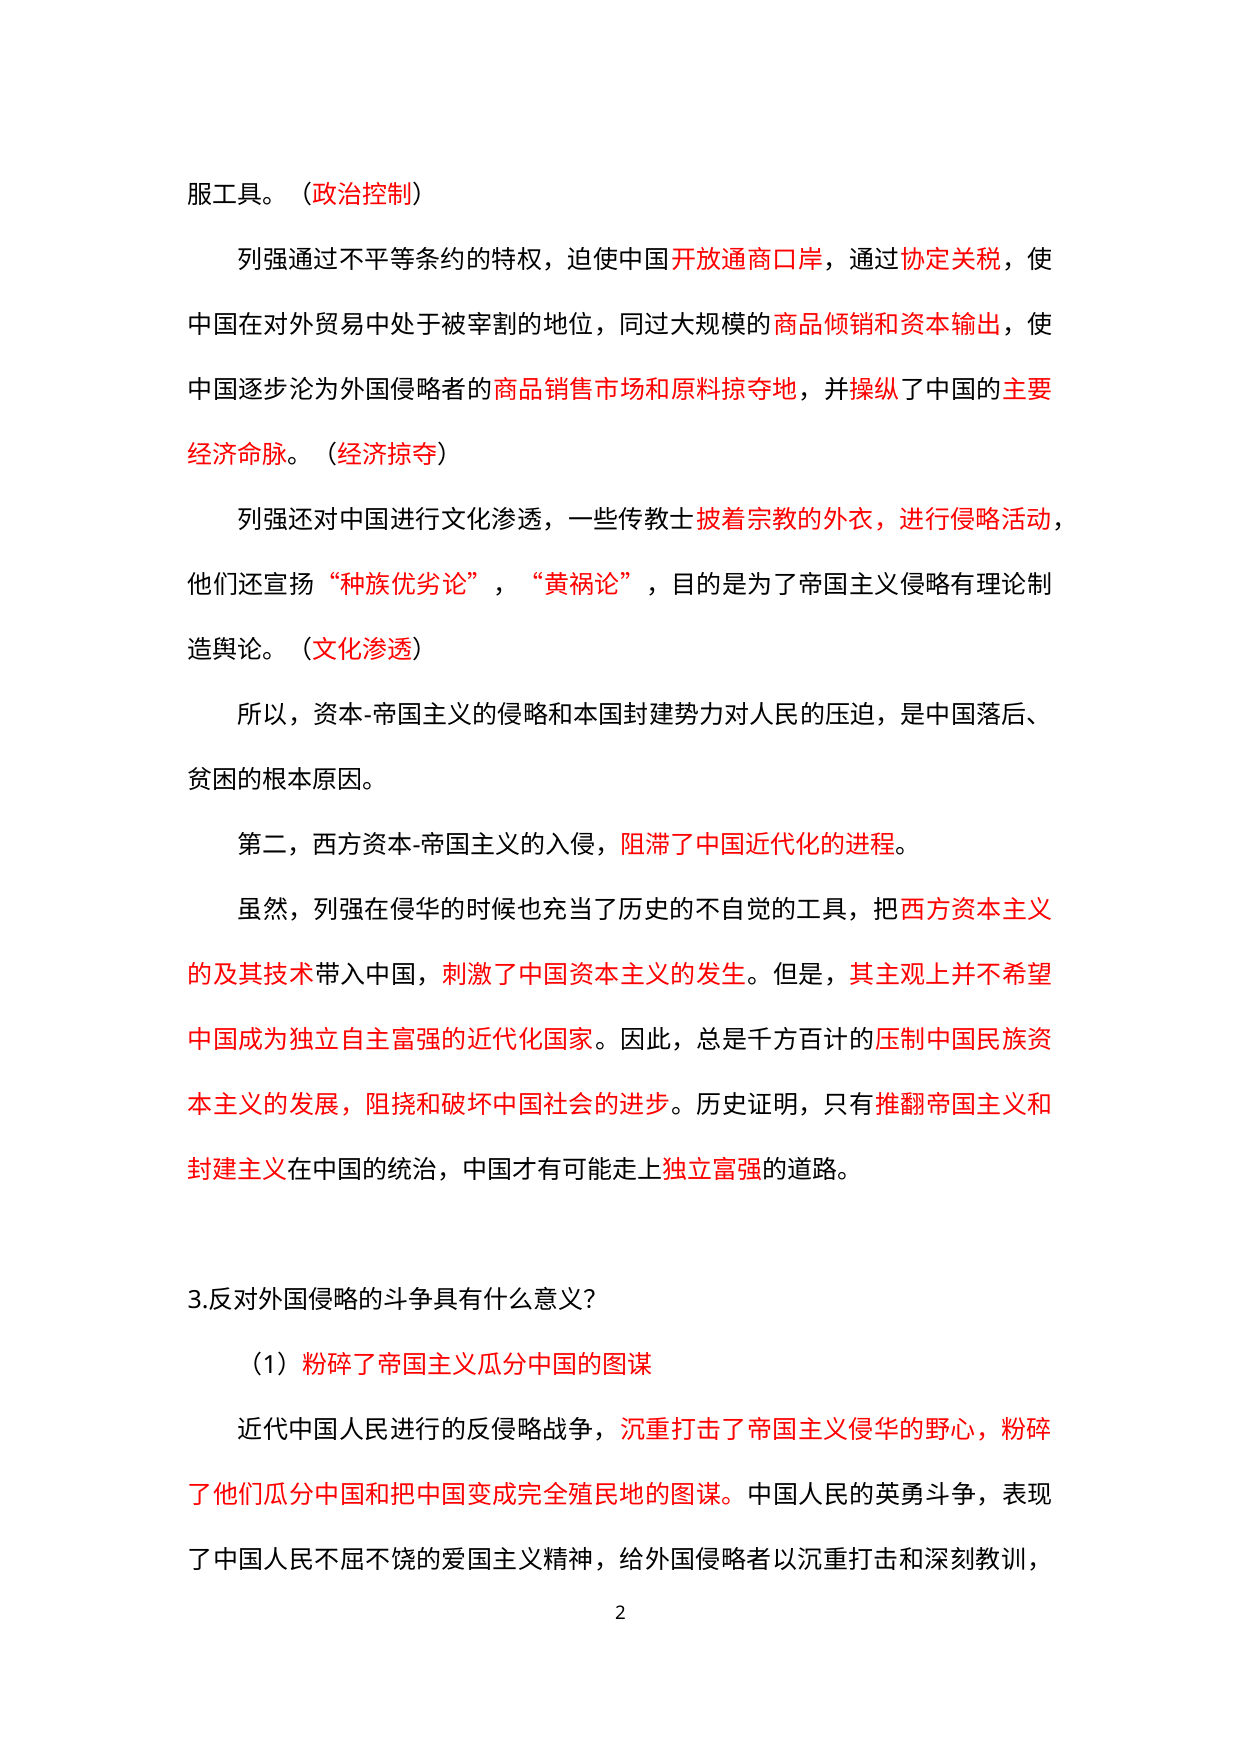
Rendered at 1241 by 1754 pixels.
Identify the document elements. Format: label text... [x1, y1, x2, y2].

text 列强还对中国进行文化渗透，一些传教士披着宗教的外衣，进行侵略活动，他们还宣扬“种族优劣论”，“黄祸论”，目的是为了帝国主义侵略有理论制造舆论。（文化渗透） [187, 485, 1053, 680]
text （1）粉碎了帝国主义瓜分中国的图谋 [187, 1330, 1053, 1395]
text 第二，西方资本-帝国主义的入侵，阻滞了中国近代化的进程。 [187, 810, 1053, 875]
text 所以，资本-帝国主义的侵略和本国封建势力对人民的压迫，是中国落后、贫困的根本原因。 [187, 680, 1053, 810]
text 3.反对外国侵略的斗争具有什么意义？ [187, 1265, 1053, 1330]
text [187, 160, 1053, 225]
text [187, 1395, 1053, 1590]
text 列强通过不平等条约的特权，迫使中国开放通商口岸，通过协定关税，使中国在对外贸易中处于被宰割的地位，同过大规模的商品倾销和资本输出，使中国逐步沦为外国侵略者的商品销售市场和原料掠夺地，并操纵了中国的主要经济命脉。（经济掠夺） [187, 225, 1053, 485]
text 虽然，列强在侵华的时候也充当了历史的不自觉的工具，把西方资本主义的及其技术带入中国，刺激了中国资本主义的发生。但是，其主观上并不希望中国成为独立自主富强的近代化国家。因此，总是千方百计的压制中国民族资本主义的发展，阻挠和破坏中国社会的进步。历史证明，只有推翻帝国主义和封建主义在中国的统治，中国才有可能走上独立富强的道路。 [187, 875, 1053, 1200]
